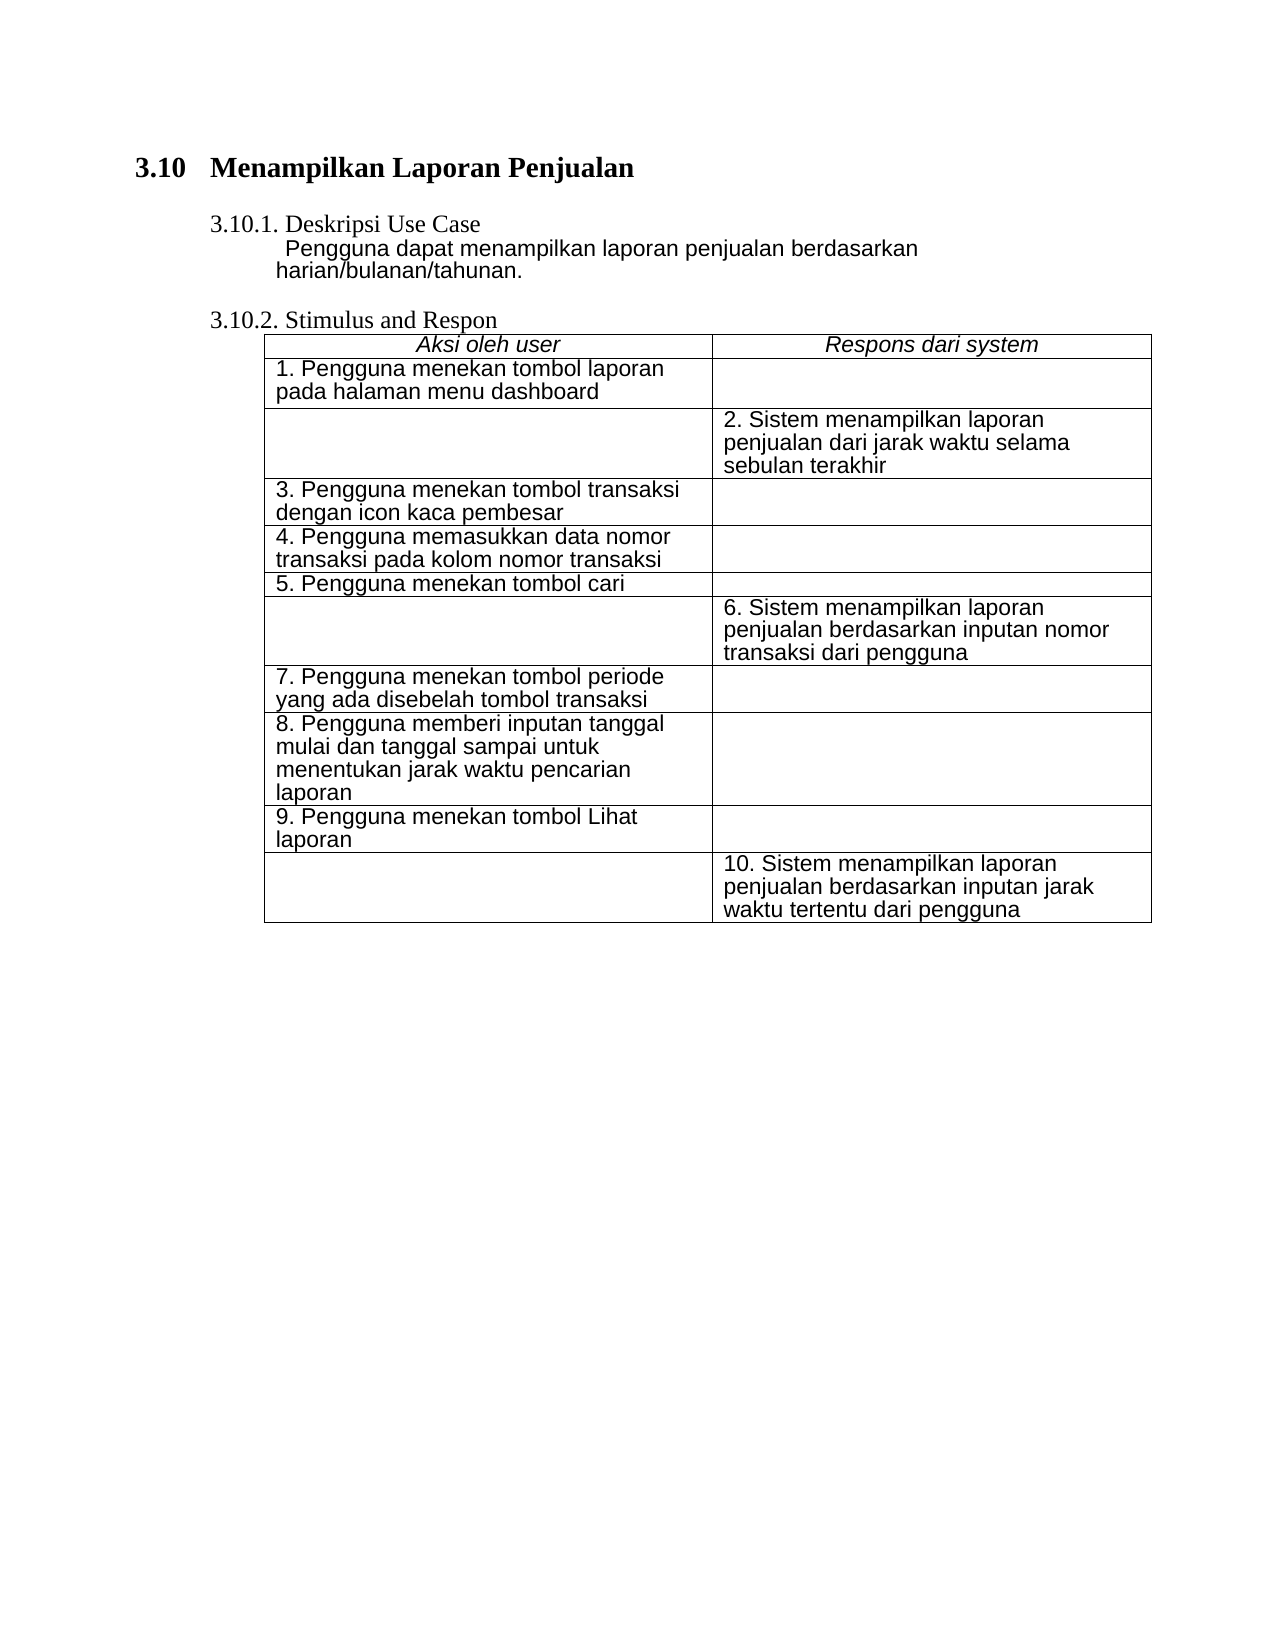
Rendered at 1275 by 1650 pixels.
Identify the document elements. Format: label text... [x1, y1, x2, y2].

table_cell [713, 479, 1151, 525]
table_cell [713, 666, 1151, 712]
table_cell [713, 713, 1151, 805]
table_header Respons dari system [713, 335, 1151, 357]
table_cell 2. Sistem menampilkan laporan penjualan dari jarak waktu selama sebulan terakhir [713, 409, 1151, 478]
table_cell [265, 409, 712, 478]
table_cell 9. Pengguna menekan tombol Lihat laporan [265, 806, 712, 852]
table_cell [265, 853, 712, 922]
table_cell 8. Pengguna memberi inputan tanggal mulai dan tanggal sampai untuk menentukan jarak waktu pencarian laporan [265, 713, 712, 805]
table_cell [713, 359, 1151, 408]
table_header Aksi oleh user [265, 335, 712, 357]
table_cell 3. Pengguna menekan tombol transaksi dengan icon kaca pembesar [265, 479, 712, 525]
text 3.10.2. Stimulus and Respon [210, 308, 1140, 333]
table_cell 1. Pengguna menekan tombol laporan pada halaman menu dashboard [265, 359, 712, 408]
text 3.10.1. Deskripsi Use Case [210, 213, 1140, 238]
table_cell 5. Pengguna menekan tombol cari [265, 573, 712, 596]
table_cell 4. Pengguna memasukkan data nomor transaksi pada kolom nomor transaksi [265, 526, 712, 572]
list Pengguna dapat menampilkan laporan penjualan berdasarkan harian/bulanan/tahunan. [276, 238, 1140, 283]
table_cell 6. Sistem menampilkan laporan penjualan berdasarkan inputan nomor transaksi dari pengguna [713, 597, 1151, 665]
table_cell 7. Pengguna menekan tombol periode yang ada disebelah tombol transaksi [265, 666, 712, 712]
table_cell [713, 526, 1151, 572]
table_cell 10. Sistem menampilkan laporan penjualan berdasarkan inputan jarak waktu tertentu dari pengguna [713, 853, 1151, 922]
table_cell [265, 597, 712, 665]
table_cell [713, 806, 1151, 852]
subtitle Menampilkan Laporan Penjualan [135, 150, 1140, 183]
table_cell [713, 573, 1151, 596]
